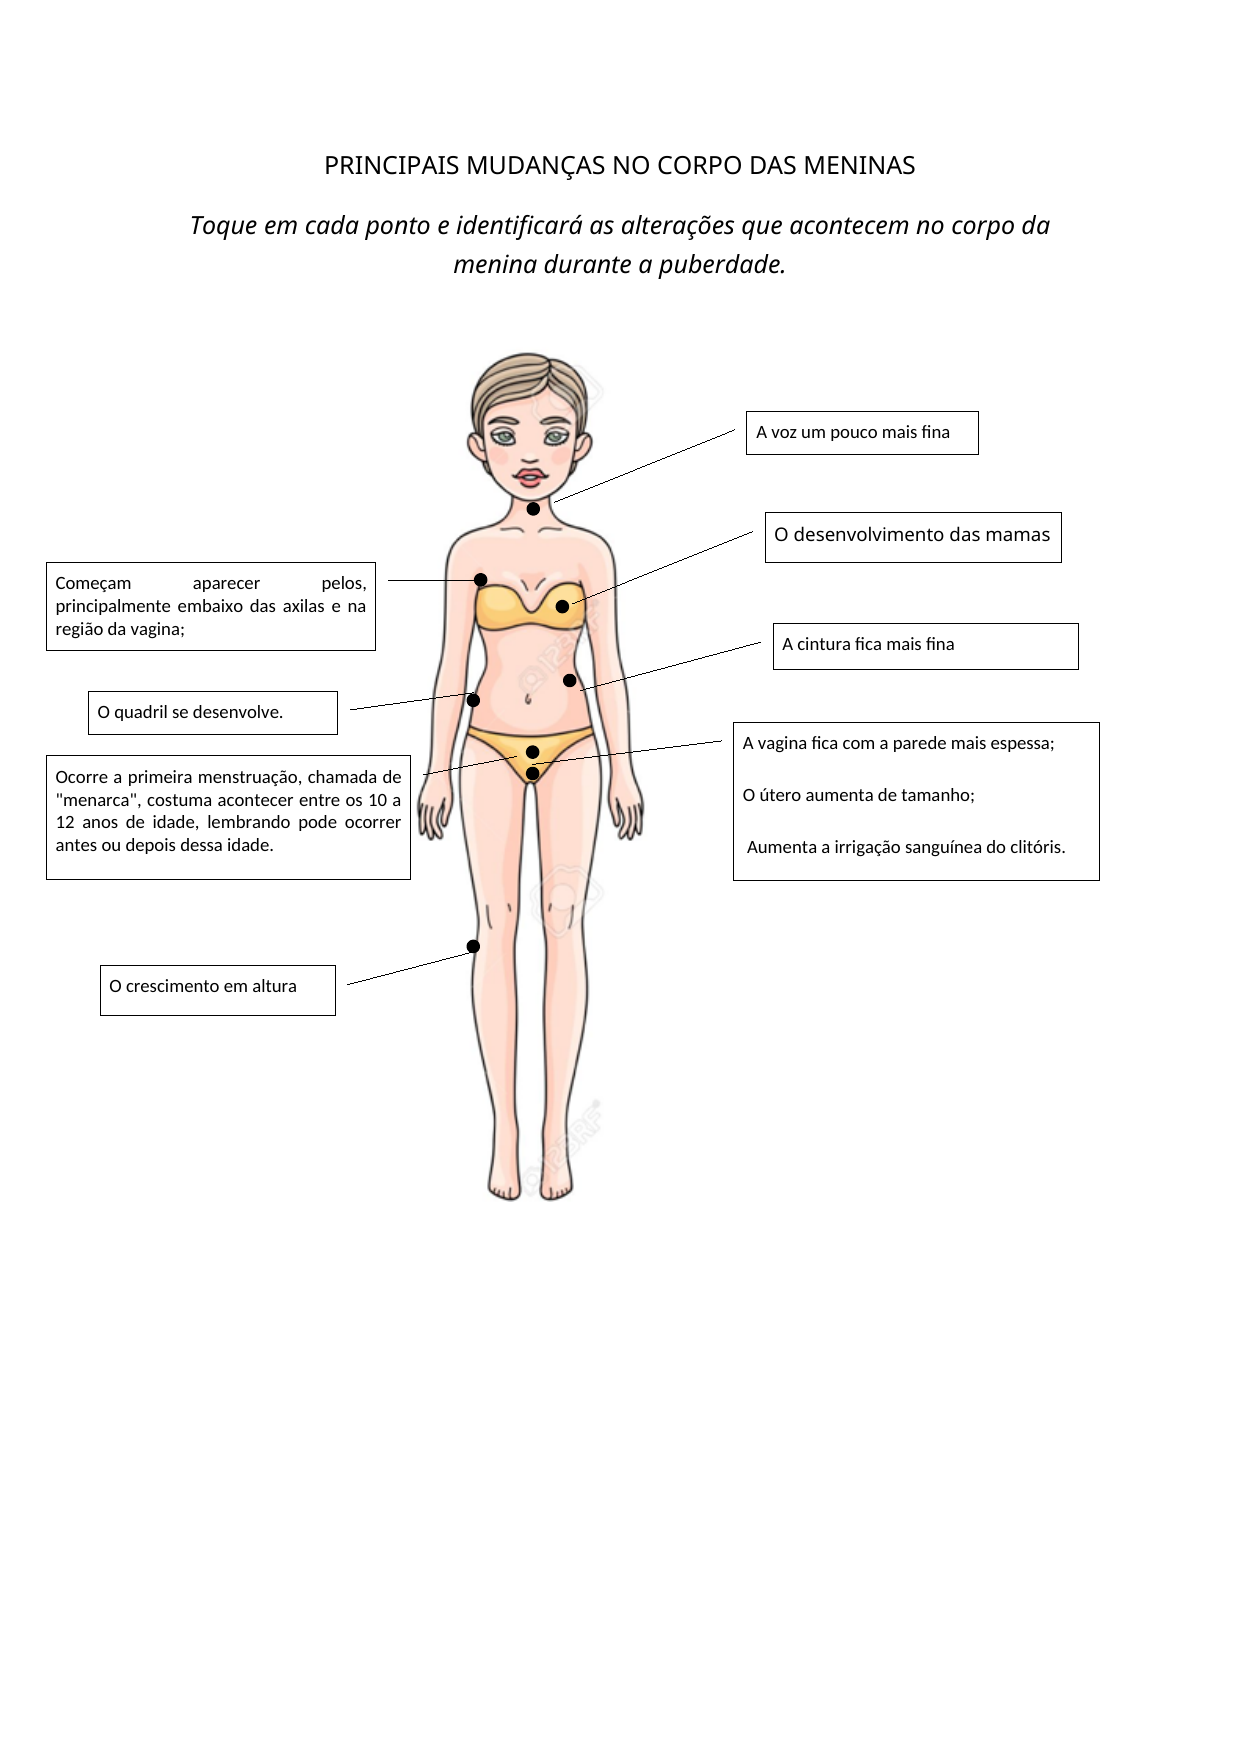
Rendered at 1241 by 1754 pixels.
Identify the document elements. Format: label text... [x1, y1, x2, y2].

text Toque em cada ponto e identificará as alterações que acontecem no corpo da menina durante a puberdade. [177, 208, 1063, 281]
text PRINCIPAIS MUDANÇAS NO CORPO DAS MENINAS [177, 148, 1063, 182]
picture [389, 339, 668, 1202]
